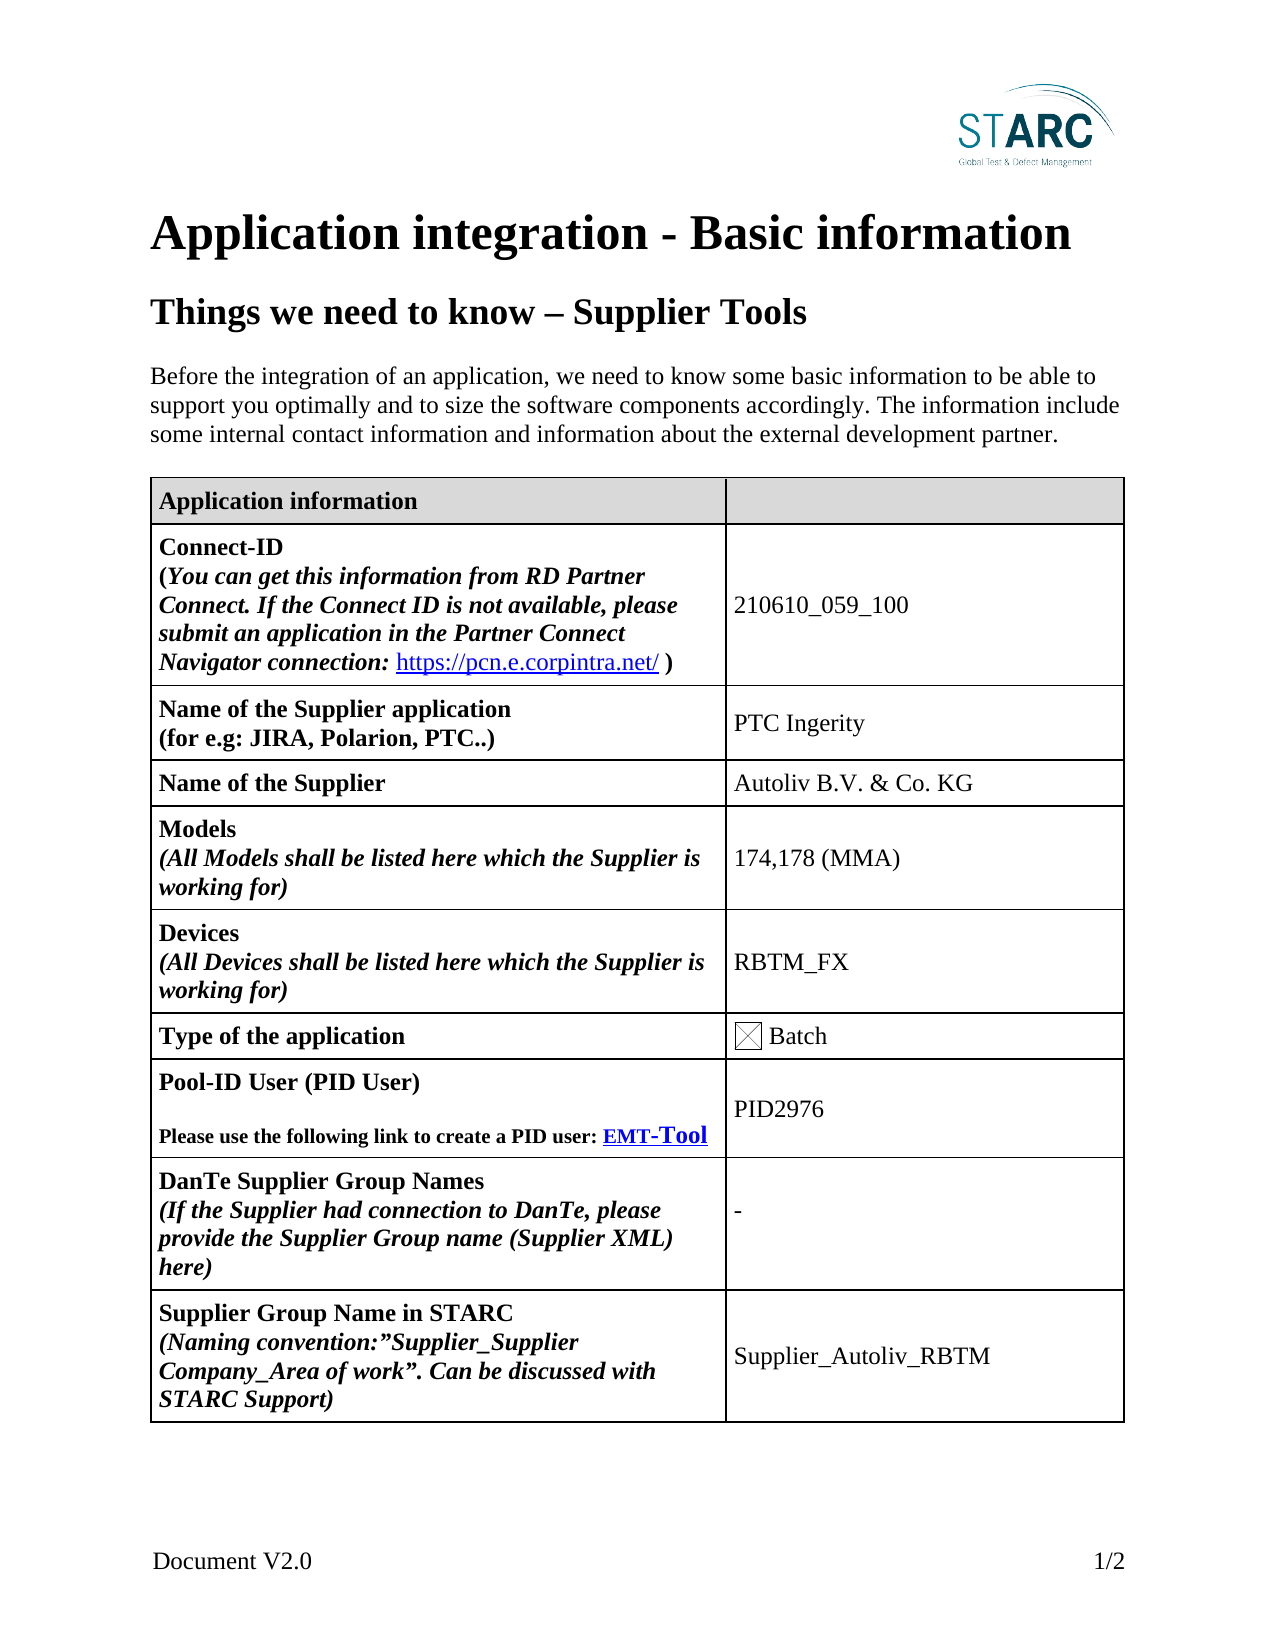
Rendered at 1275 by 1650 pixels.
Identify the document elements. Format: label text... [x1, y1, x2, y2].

text Before the integration of an application, we need to know some basic information to be able to support you optimally and to size the software components accordingly. The information include some internal contact information and information about the external development partner. [150, 361, 1125, 448]
picture [936, 75, 1125, 174]
table_cell Supplier Group Name in STARC (Naming convention:”Supplier_Supplier Company_Area of work”. Can be discussed with STARC Support) [152, 1291, 725, 1421]
table_cell Name of the Supplier application (for e.g: JIRA, Polarion, PTC..) [152, 686, 725, 759]
table_cell Pool-ID User (PID User) Please use the following link to create a PID user: EMT-Tool [152, 1060, 725, 1157]
table_cell Autoliv B.V. & Co. KG [727, 761, 1123, 805]
table_cell Name of the Supplier [152, 761, 725, 805]
table_cell Connect-ID (You can get this information from RD Partner Connect. If the Connect ID is not available, please submit an application in the Partner Connect Navigator connection: https://pcn.e.corpintra.net/ ) [152, 525, 725, 684]
table_cell Batch [727, 1014, 1123, 1058]
table_cell - [727, 1158, 1123, 1289]
subtitle Application integration - Basic information [150, 202, 1125, 260]
table_cell Models (All Models shall be listed here which the Supplier is working for) [152, 807, 725, 908]
table_cell 174,178 (MMA) [727, 807, 1123, 908]
table_cell Supplier_Autoliv_RBTM [727, 1291, 1123, 1421]
subtitle Things we need to know – Supplier Tools [150, 289, 1125, 332]
table_cell Devices (All Devices shall be listed here which the Supplier is working for) [152, 910, 725, 1012]
table_cell RBTM_FX [727, 910, 1123, 1012]
table_cell Type of the application [152, 1014, 725, 1058]
table_cell DanTe Supplier Group Names (If the Supplier had connection to DanTe, please provide the Supplier Group name (Supplier XML) here) [152, 1158, 725, 1289]
table_cell PTC Ingerity [727, 686, 1123, 759]
table_cell 210610_059_100 [727, 525, 1123, 684]
table_header Application information [152, 478, 726, 523]
table_cell PID2976 [727, 1060, 1123, 1157]
table_header [727, 478, 1123, 523]
